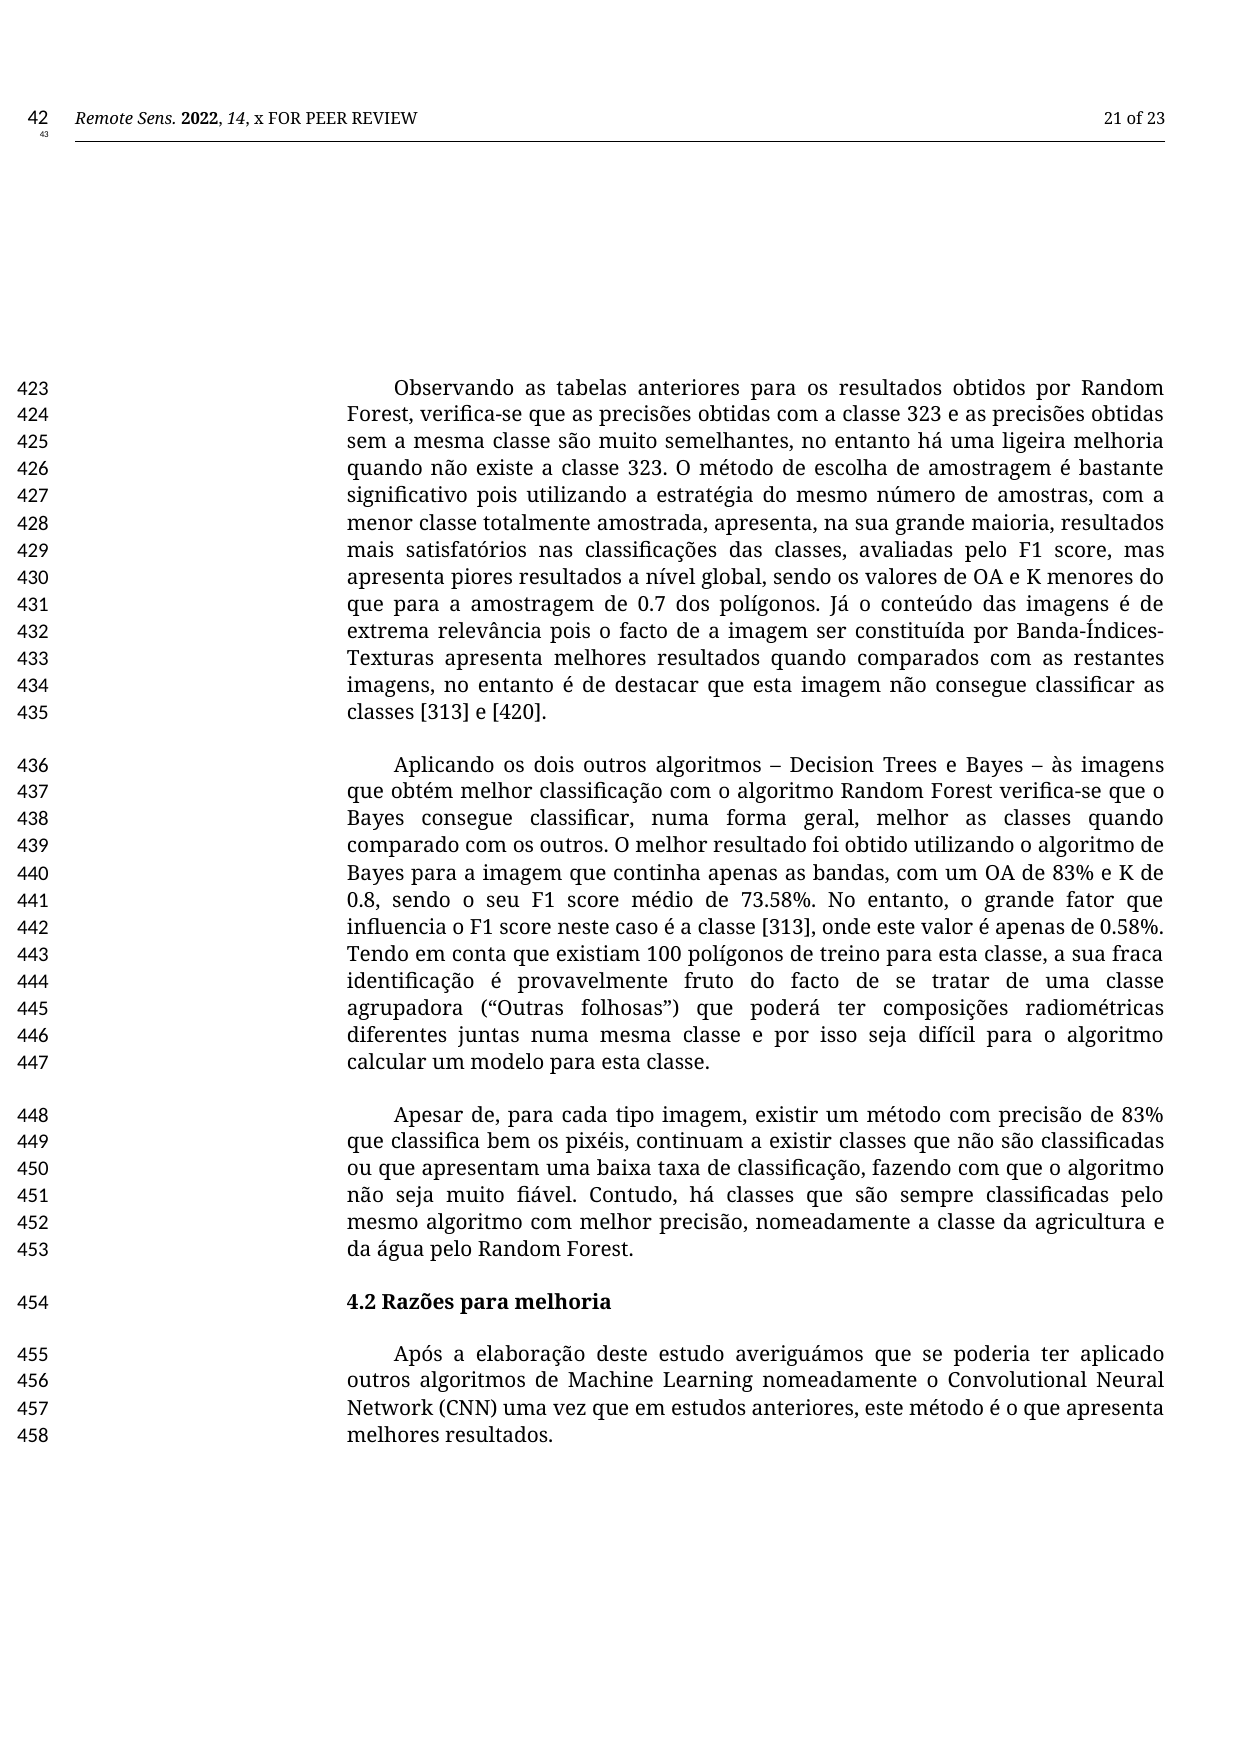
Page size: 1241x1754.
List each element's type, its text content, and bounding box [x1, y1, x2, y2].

subtitle Após a elaboração deste estudo averiguámos que se poderia ter aplicado outros algoritmos de Machine Learning nomeadamente o Convolutional Neural Network (CNN) uma vez que em estudos anteriores, este método é o que apresenta melhores resultados. [347, 1340, 1165, 1448]
subtitle 4.2 Razões para melhoria [347, 1288, 1165, 1315]
subtitle Observando as tabelas anteriores para os resultados obtidos por Random Forest, verifica-se que as precisões obtidas com a classe 323 e as precisões obtidas sem a mesma classe são muito semelhantes, no entanto há uma ligeira melhoria quando não existe a classe 323. O método de escolha de amostragem é bastante significativo pois utilizando a estratégia do mesmo número de amostras, com a menor classe totalmente amostrada, apresenta, na sua grande maioria, resultados mais satisfatórios nas classificações das classes, avaliadas pelo F1 score, mas apresenta piores resultados a nível global, sendo os valores de OA e K menores do que para a amostragem de 0.7 dos polígonos. Já o conteúdo das imagens é de extrema relevância pois o facto de a imagem ser constituída por Banda-Índices-Texturas apresenta melhores resultados quando comparados com as restantes imagens, no entanto é de destacar que esta imagem não consegue classificar as classes [313] e [420]. [347, 374, 1165, 726]
subtitle Aplicando os dois outros algoritmos – Decision Trees e Bayes – às imagens que obtém melhor classificação com o algoritmo Random Forest verifica-se que o Bayes consegue classificar, numa forma geral, melhor as classes quando comparado com os outros. O melhor resultado foi obtido utilizando o algoritmo de Bayes para a imagem que continha apenas as bandas, com um OA de 83% e K de 0.8, sendo o seu F1 score médio de 73.58%. No entanto, o grande fator que influencia o F1 score neste caso é a classe [313], onde este valor é apenas de 0.58%. Tendo em conta que existiam 100 polígonos de treino para esta classe, a sua fraca identificação é provavelmente fruto do facto de se tratar de uma classe agrupadora (“Outras folhosas”) que poderá ter composições radiométricas diferentes juntas numa mesma classe e por isso seja difícil para o algoritmo calcular um modelo para esta classe. [347, 751, 1165, 1076]
subtitle Apesar de, para cada tipo imagem, existir um método com precisão de 83% que classifica bem os pixéis, continuam a existir classes que não são classificadas ou que apresentam uma baixa taxa de classificação, fazendo com que o algoritmo não seja muito fiável. Contudo, há classes que são sempre classificadas pelo mesmo algoritmo com melhor precisão, nomeadamente a classe da agricultura e da água pelo Random Forest. [347, 1101, 1165, 1263]
